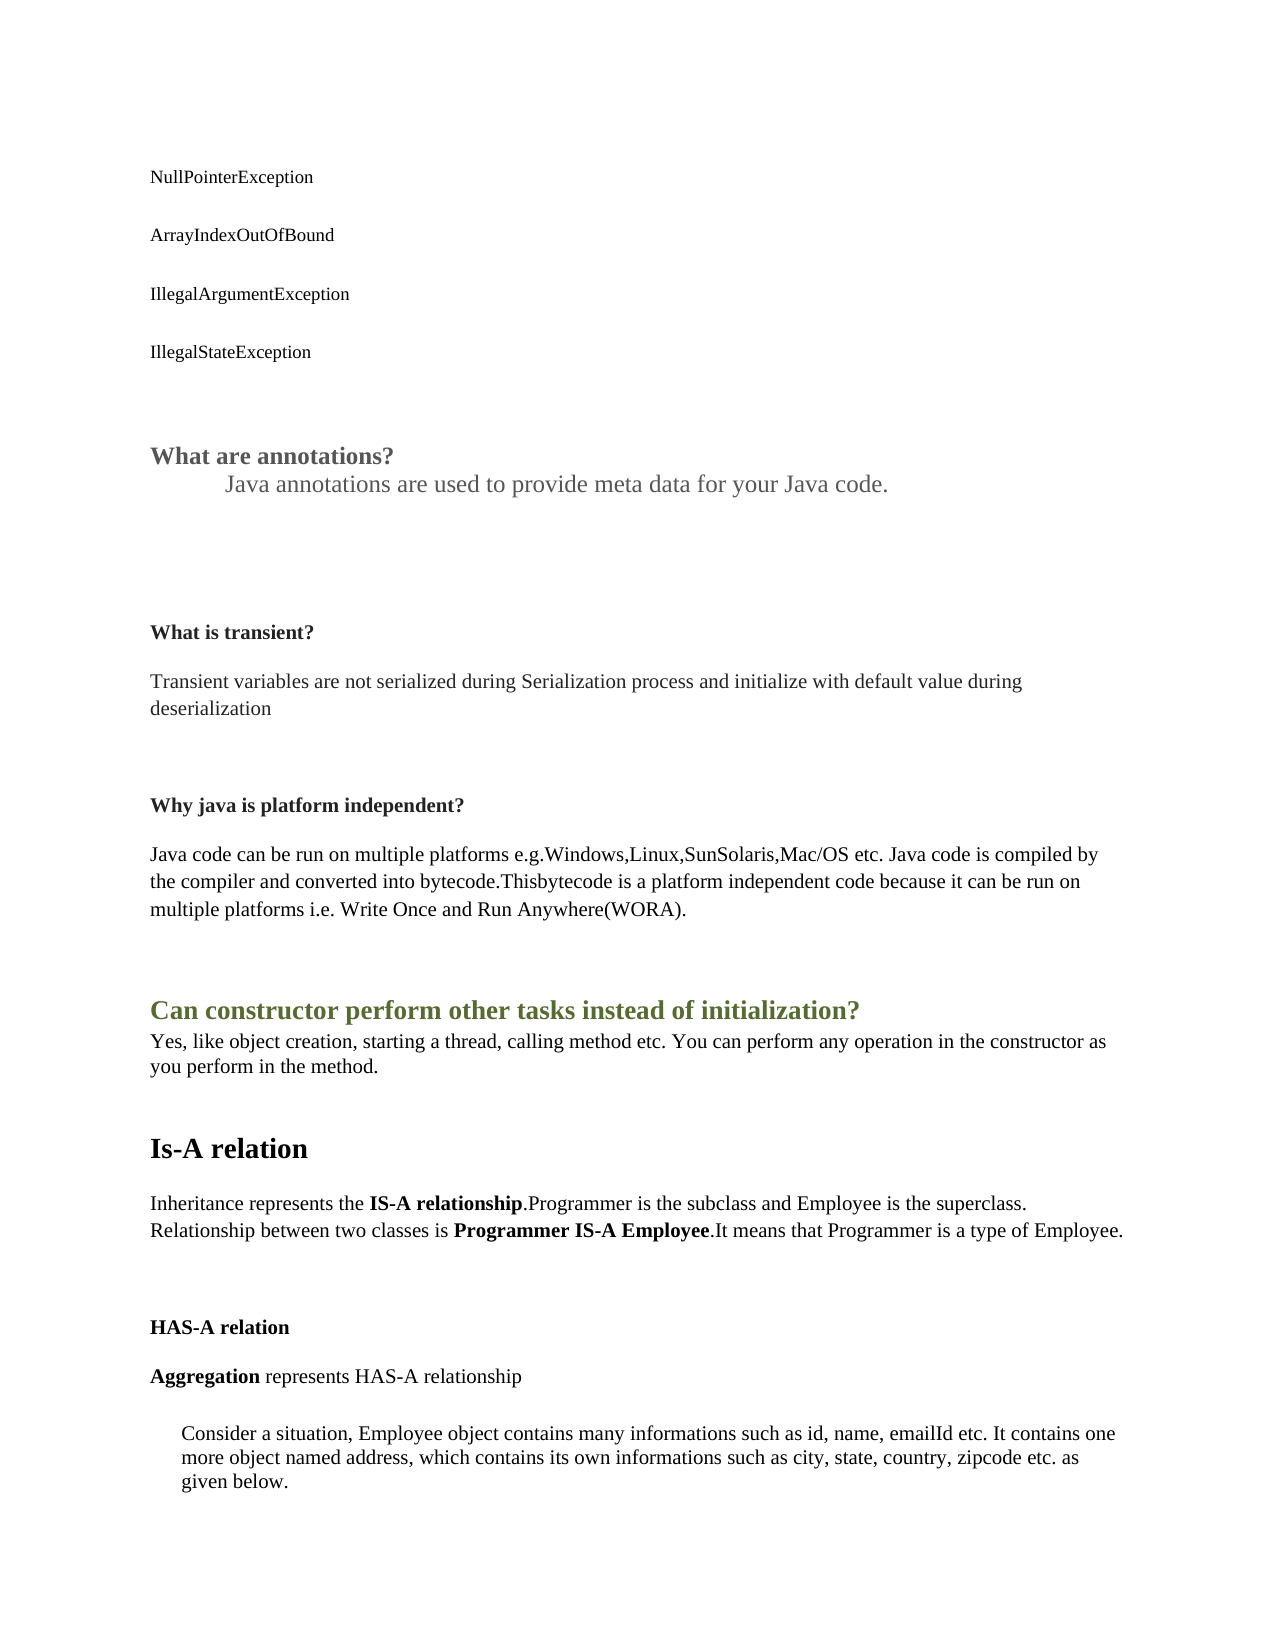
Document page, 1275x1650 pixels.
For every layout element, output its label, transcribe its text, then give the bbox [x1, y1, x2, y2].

text Consider a situation, Employee object contains many informations such as id, name, emailId etc. It contains one more object named address, which contains its own informations such as city, state, country, zipcode etc. as given below. [181, 1421, 1125, 1493]
text Yes, like object creation, starting a thread, calling method etc. You can perform any operation in the constructor as you perform in the method. [150, 1029, 1125, 1078]
text Is-A relation [150, 1131, 1125, 1165]
text NullPointerException [150, 150, 1125, 187]
subtitle Can constructor perform other tasks instead of initialization? [150, 994, 1125, 1025]
text Aggregation represents HAS-A relationship [150, 1364, 1125, 1388]
subtitle What are annotations? [150, 383, 1125, 469]
text Inheritance represents the IS-A relationship.Programmer is the subclass and Employee is the superclass. Relationship between two classes is Programmer IS-A Employee.It means that Programmer is a type of Employee. [150, 1191, 1125, 1242]
text Java annotations are used to provide meta data for your Java code. [150, 469, 1125, 498]
text HAS-A relation [150, 1315, 1125, 1339]
text Java code can be run on multiple platforms e.g.Windows,Linux,SunSolaris,Mac/OS etc. Java code is compiled by the compiler and converted into bytecode.Thisbytecode is a platform independent code because it can be run on multiple platforms i.e. Write Once and Run Anywhere(WORA). [150, 842, 1125, 921]
text What is transient? [150, 620, 1125, 644]
text Why java is platform independent? [150, 793, 1125, 817]
text IllegalStateException [150, 325, 1125, 362]
text ArrayIndexOutOfBound [150, 208, 1125, 246]
text IllegalArgumentException [150, 267, 1125, 304]
text Transient variables are not serialized during Serialization process and initialize with default value during deserialization [150, 669, 1125, 720]
